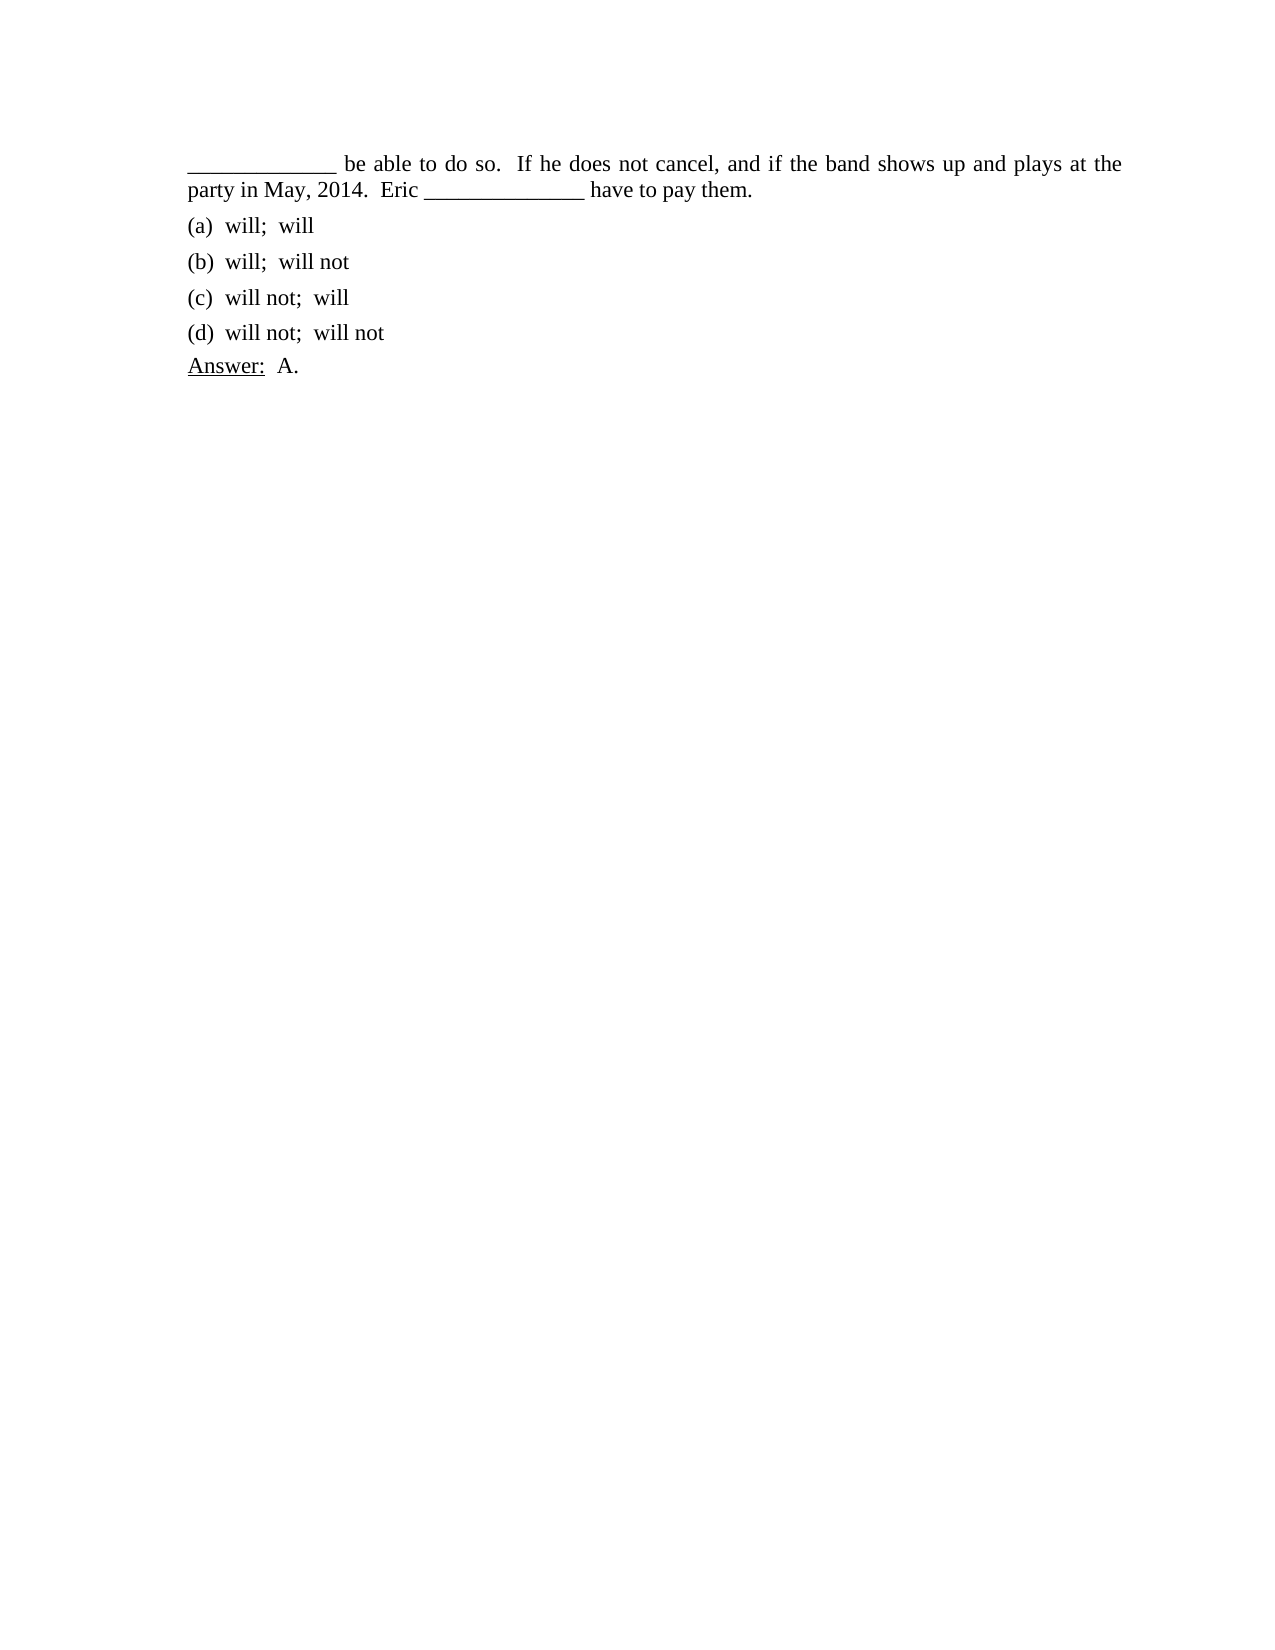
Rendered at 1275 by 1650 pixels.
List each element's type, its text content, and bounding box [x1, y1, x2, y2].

list will not; will [187, 283, 1125, 310]
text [150, 150, 1125, 203]
list will; will [187, 212, 1125, 238]
list will; will not [187, 248, 1125, 274]
text Answer: A. [187, 352, 1125, 378]
list will not; will not [187, 319, 1125, 346]
